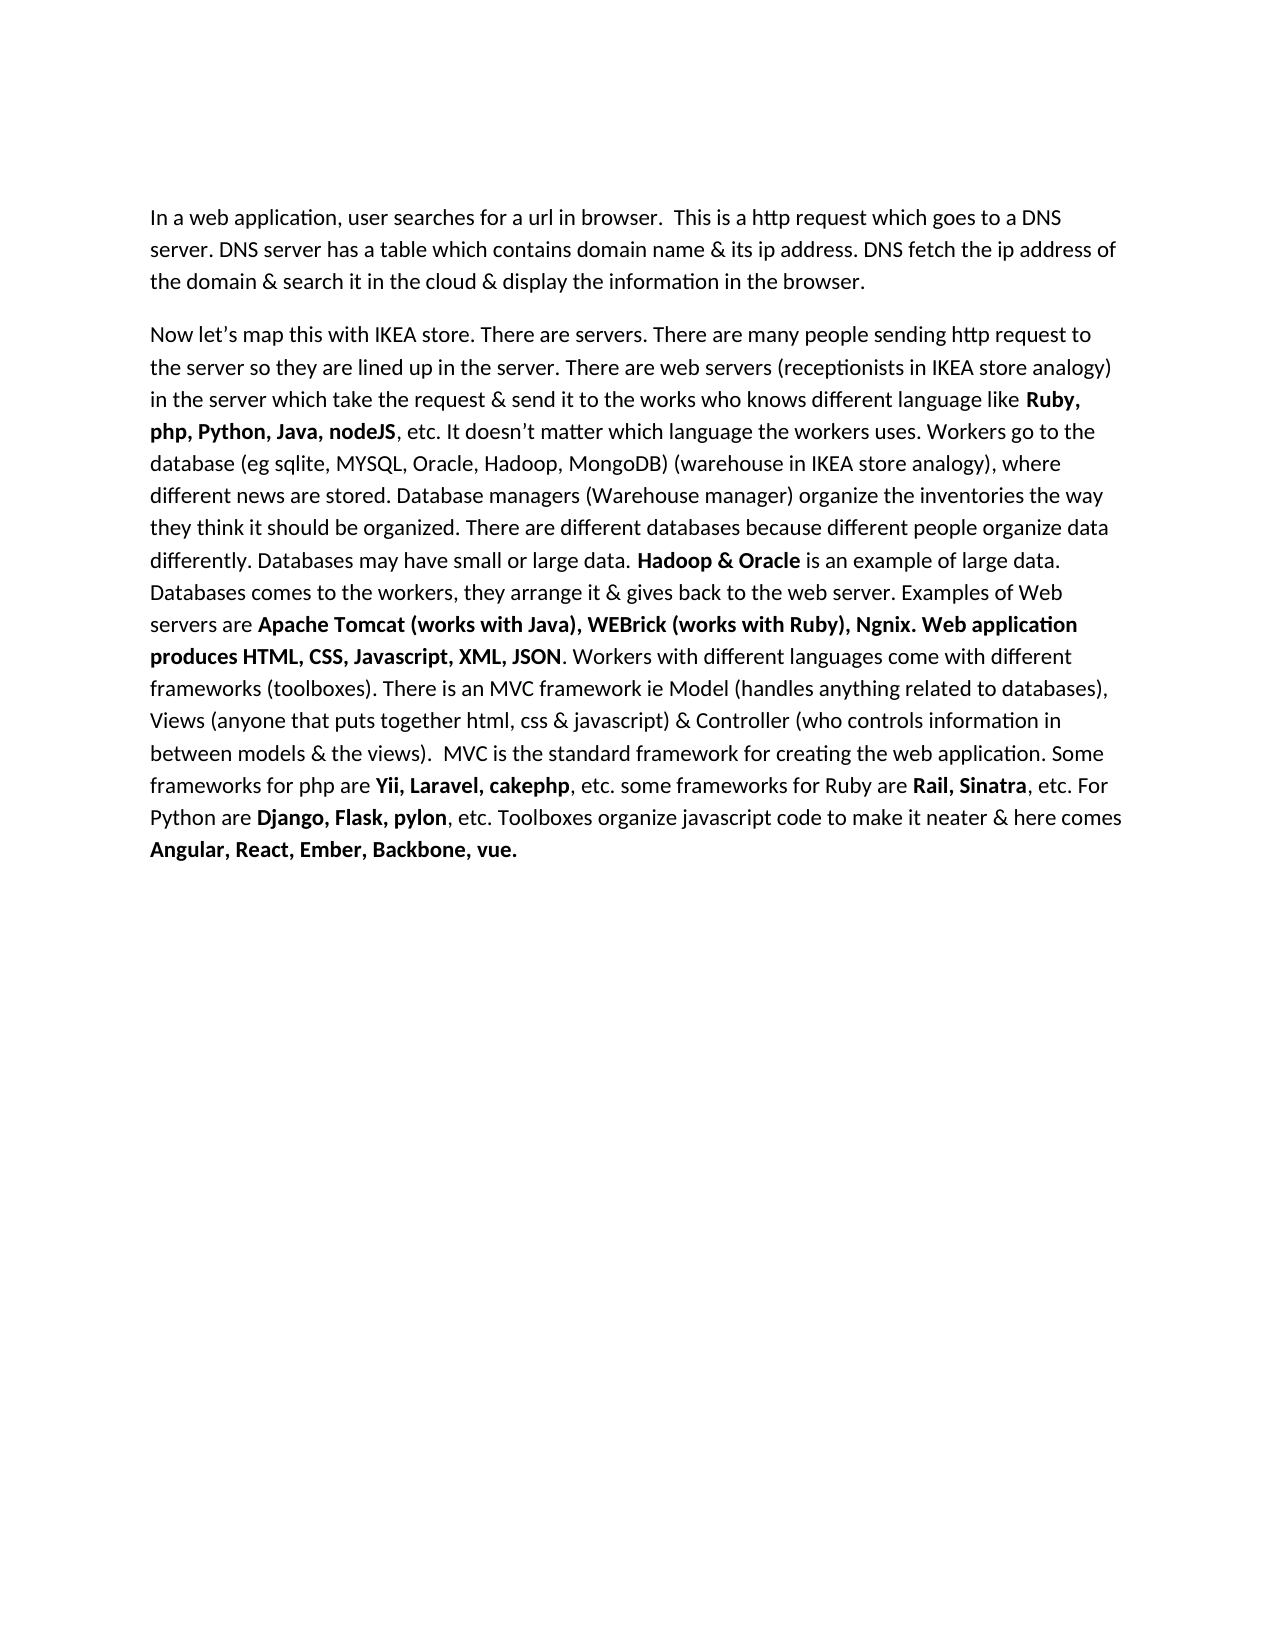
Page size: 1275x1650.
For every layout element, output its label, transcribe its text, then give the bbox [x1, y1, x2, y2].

text In a web application, user searches for a url in browser. This is a http request which goes to a DNS server. DNS server has a table which contains domain name & its ip address. DNS fetch the ip address of the domain & search it in the cloud & display the information in the browser. [150, 203, 1125, 295]
text Now let’s map this with IKEA store. There are servers. There are many people sending http request to the server so they are lined up in the server. There are web servers (receptionists in IKEA store analogy) in the server which take the request & send it to the works who knows different language like Ruby, php, Python, Java, nodeJS, etc. It doesn’t matter which language the workers uses. Workers go to the database (eg sqlite, MYSQL, Oracle, Hadoop, MongoDB) (warehouse in IKEA store analogy), where different news are stored. Database managers (Warehouse manager) organize the inventories the way they think it should be organized. There are different databases because different people organize data differently. Databases may have small or large data. Hadoop & Oracle is an example of large data. Databases comes to the workers, they arrange it & gives back to the web server. Examples of Web servers are Apache Tomcat (works with Java), WEBrick (works with Ruby), Ngnix. Web application produces HTML, CSS, Javascript, XML, JSON. Workers with different languages come with different frameworks (toolboxes). There is an MVC framework ie Model (handles anything related to databases), Views (anyone that puts together html, css & javascript) & Controller (who controls information in between models & the views). MVC is the standard framework for creating the web application. Some frameworks for php are Yii, Laravel, cakephp, etc. some frameworks for Ruby are Rail, Sinatra, etc. For Python are Django, Flask, pylon, etc. Toolboxes organize javascript code to make it neater & here comes Angular, React, Ember, Backbone, vue. [150, 320, 1125, 863]
